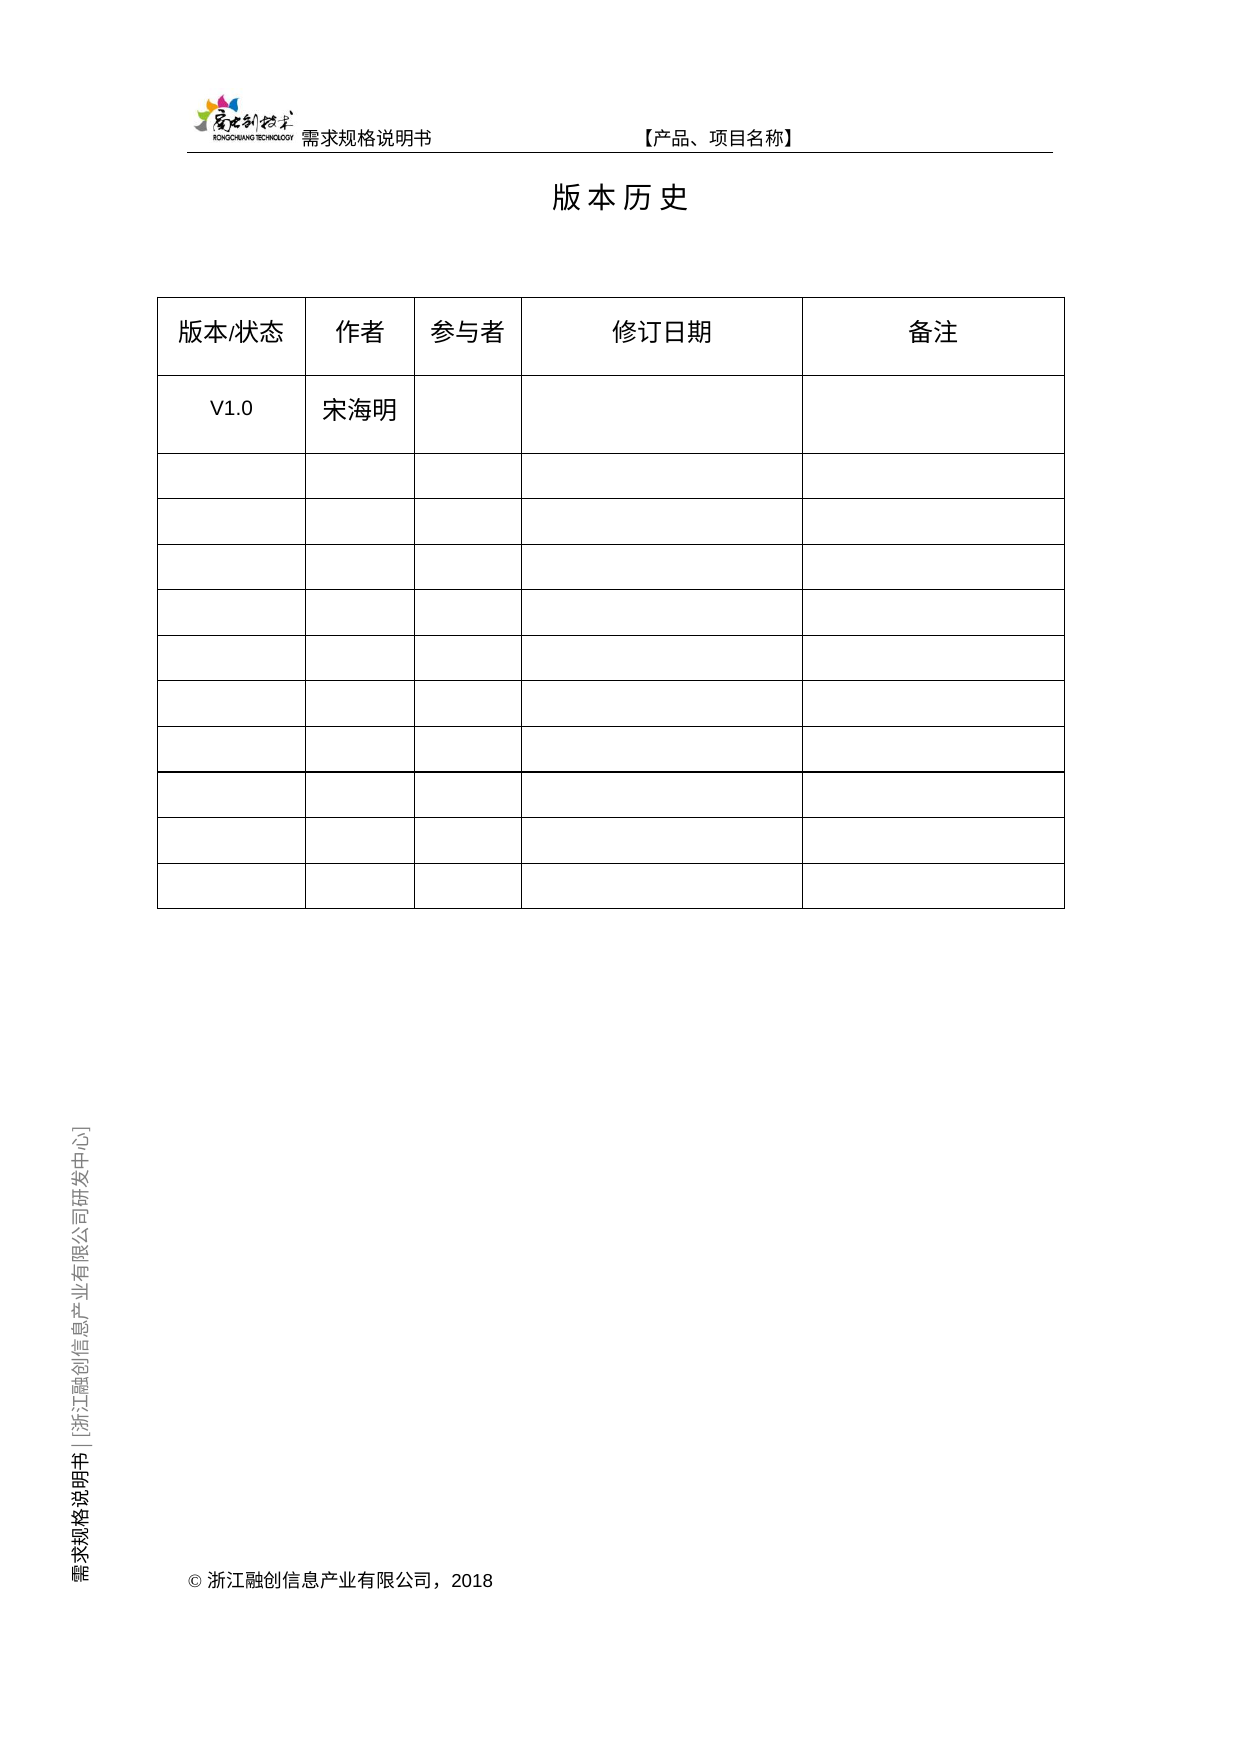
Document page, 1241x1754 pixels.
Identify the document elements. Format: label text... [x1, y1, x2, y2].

table_cell [803, 454, 1064, 498]
table_cell [522, 545, 802, 589]
table_cell [306, 636, 414, 680]
table_cell [522, 773, 802, 817]
table_cell [306, 454, 414, 498]
table_cell [803, 545, 1064, 589]
table_cell [415, 454, 521, 498]
table_cell [306, 590, 414, 635]
table_cell [803, 376, 1064, 453]
table_cell [306, 681, 414, 726]
table_cell [415, 590, 521, 635]
table_cell 宋海明 [306, 376, 414, 453]
table_cell [158, 864, 305, 908]
table_cell [158, 727, 305, 771]
table_header 作者 [306, 298, 414, 375]
table_cell [158, 454, 305, 498]
table_cell [415, 545, 521, 589]
table_cell V1.0 [158, 376, 305, 453]
table_cell [306, 818, 414, 862]
table_header 参与者 [415, 298, 521, 375]
text 版 本 历 史 [187, 164, 1053, 229]
table_cell [158, 499, 305, 544]
table_cell [522, 636, 802, 680]
table_header 备注 [803, 298, 1064, 375]
table_cell [803, 864, 1064, 908]
table_cell [415, 499, 521, 544]
table_cell [803, 636, 1064, 680]
table_cell [158, 590, 305, 635]
table_cell [415, 376, 521, 453]
table_cell [415, 773, 521, 817]
table_cell [158, 773, 305, 817]
table_cell [522, 681, 802, 726]
table_cell [158, 545, 305, 589]
picture [187, 88, 302, 145]
table_cell [306, 499, 414, 544]
table_cell [415, 681, 521, 726]
table_cell [803, 818, 1064, 862]
table_cell [306, 727, 414, 771]
table_header 修订日期 [522, 298, 802, 375]
table_header 版本/状态 [158, 298, 305, 375]
table_cell [803, 681, 1064, 726]
table_cell [415, 727, 521, 771]
table_cell [522, 864, 802, 908]
table_cell [803, 499, 1064, 544]
table_cell [522, 727, 802, 771]
table_cell [522, 499, 802, 544]
table_cell [803, 773, 1064, 817]
table_cell [415, 636, 521, 680]
table_cell [158, 818, 305, 862]
table_cell [522, 590, 802, 635]
table_cell [306, 545, 414, 589]
table_cell [306, 773, 414, 817]
table_cell [158, 636, 305, 680]
table_cell [415, 818, 521, 862]
table_cell [803, 727, 1064, 771]
table_cell [158, 681, 305, 726]
table_cell [803, 590, 1064, 635]
table_cell [306, 864, 414, 908]
table_cell [522, 454, 802, 498]
table_cell [522, 818, 802, 862]
table_cell [415, 864, 521, 908]
table_cell [522, 376, 802, 453]
